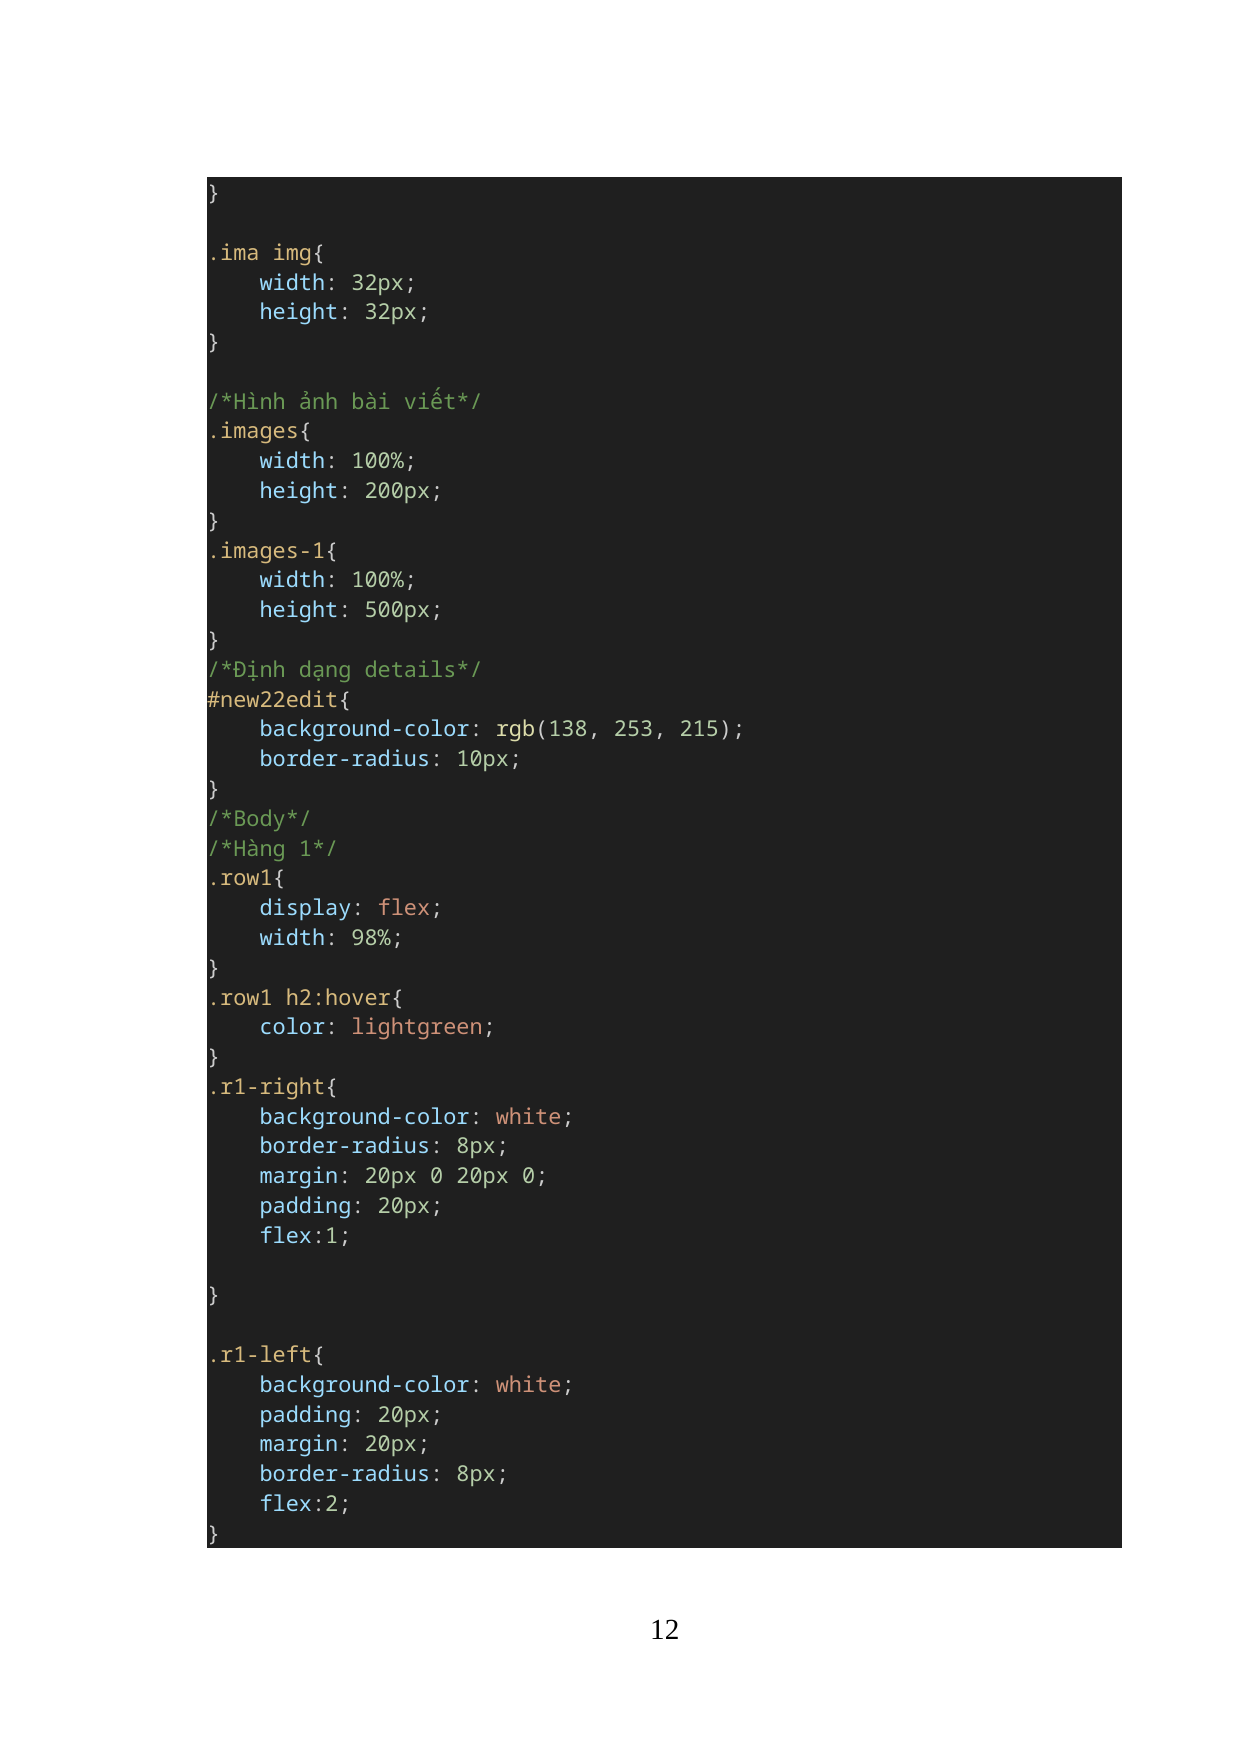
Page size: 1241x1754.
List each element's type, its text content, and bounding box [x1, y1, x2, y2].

text .ima img{ [207, 237, 1122, 267]
text width: 98%; [207, 922, 1122, 952]
text } [207, 773, 1122, 803]
text height: 32px; [207, 296, 1122, 326]
text /*Body*/ [207, 803, 1122, 833]
text } [207, 326, 1122, 356]
text padding: 20px; [207, 1399, 1122, 1428]
text border-radius: 8px; [207, 1131, 1122, 1160]
text background-color: white; [207, 1101, 1122, 1131]
text } [207, 624, 1122, 654]
text padding: 20px; [207, 1190, 1122, 1220]
text /*Hình ảnh bài viết*/ [207, 386, 1122, 416]
text height: 500px; [207, 594, 1122, 624]
text /*Hàng 1*/ [207, 833, 1122, 862]
text color: lightgreen; [207, 1011, 1122, 1041]
text background-color: white; [207, 1369, 1122, 1399]
text } [207, 177, 1122, 207]
text } [207, 1279, 1122, 1309]
text flex:2; [207, 1488, 1122, 1518]
text .row1{ [207, 862, 1122, 892]
text width: 32px; [207, 267, 1122, 296]
text .images{ [207, 416, 1122, 445]
text width: 100%; [207, 564, 1122, 594]
text display: flex; [207, 892, 1122, 922]
text border-radius: 8px; [207, 1458, 1122, 1488]
text .images-1{ [207, 535, 1122, 564]
text flex:1; [207, 1220, 1122, 1250]
text } [207, 1518, 1122, 1548]
text .r1-left{ [207, 1339, 1122, 1369]
text /*Định dạng details*/ [207, 654, 1122, 684]
text } [207, 505, 1122, 535]
text } [207, 1041, 1122, 1071]
text height: 200px; [207, 475, 1122, 505]
text margin: 20px; [207, 1428, 1122, 1458]
text .row1 h2:hover{ [207, 982, 1122, 1011]
text .r1-right{ [207, 1071, 1122, 1101]
text width: 100%; [207, 445, 1122, 475]
text margin: 20px 0 20px 0; [207, 1160, 1122, 1190]
text #new22edit{ [207, 684, 1122, 713]
text background-color: rgb(138, 253, 215); [207, 713, 1122, 743]
text } [207, 952, 1122, 982]
text border-radius: 10px; [207, 743, 1122, 773]
